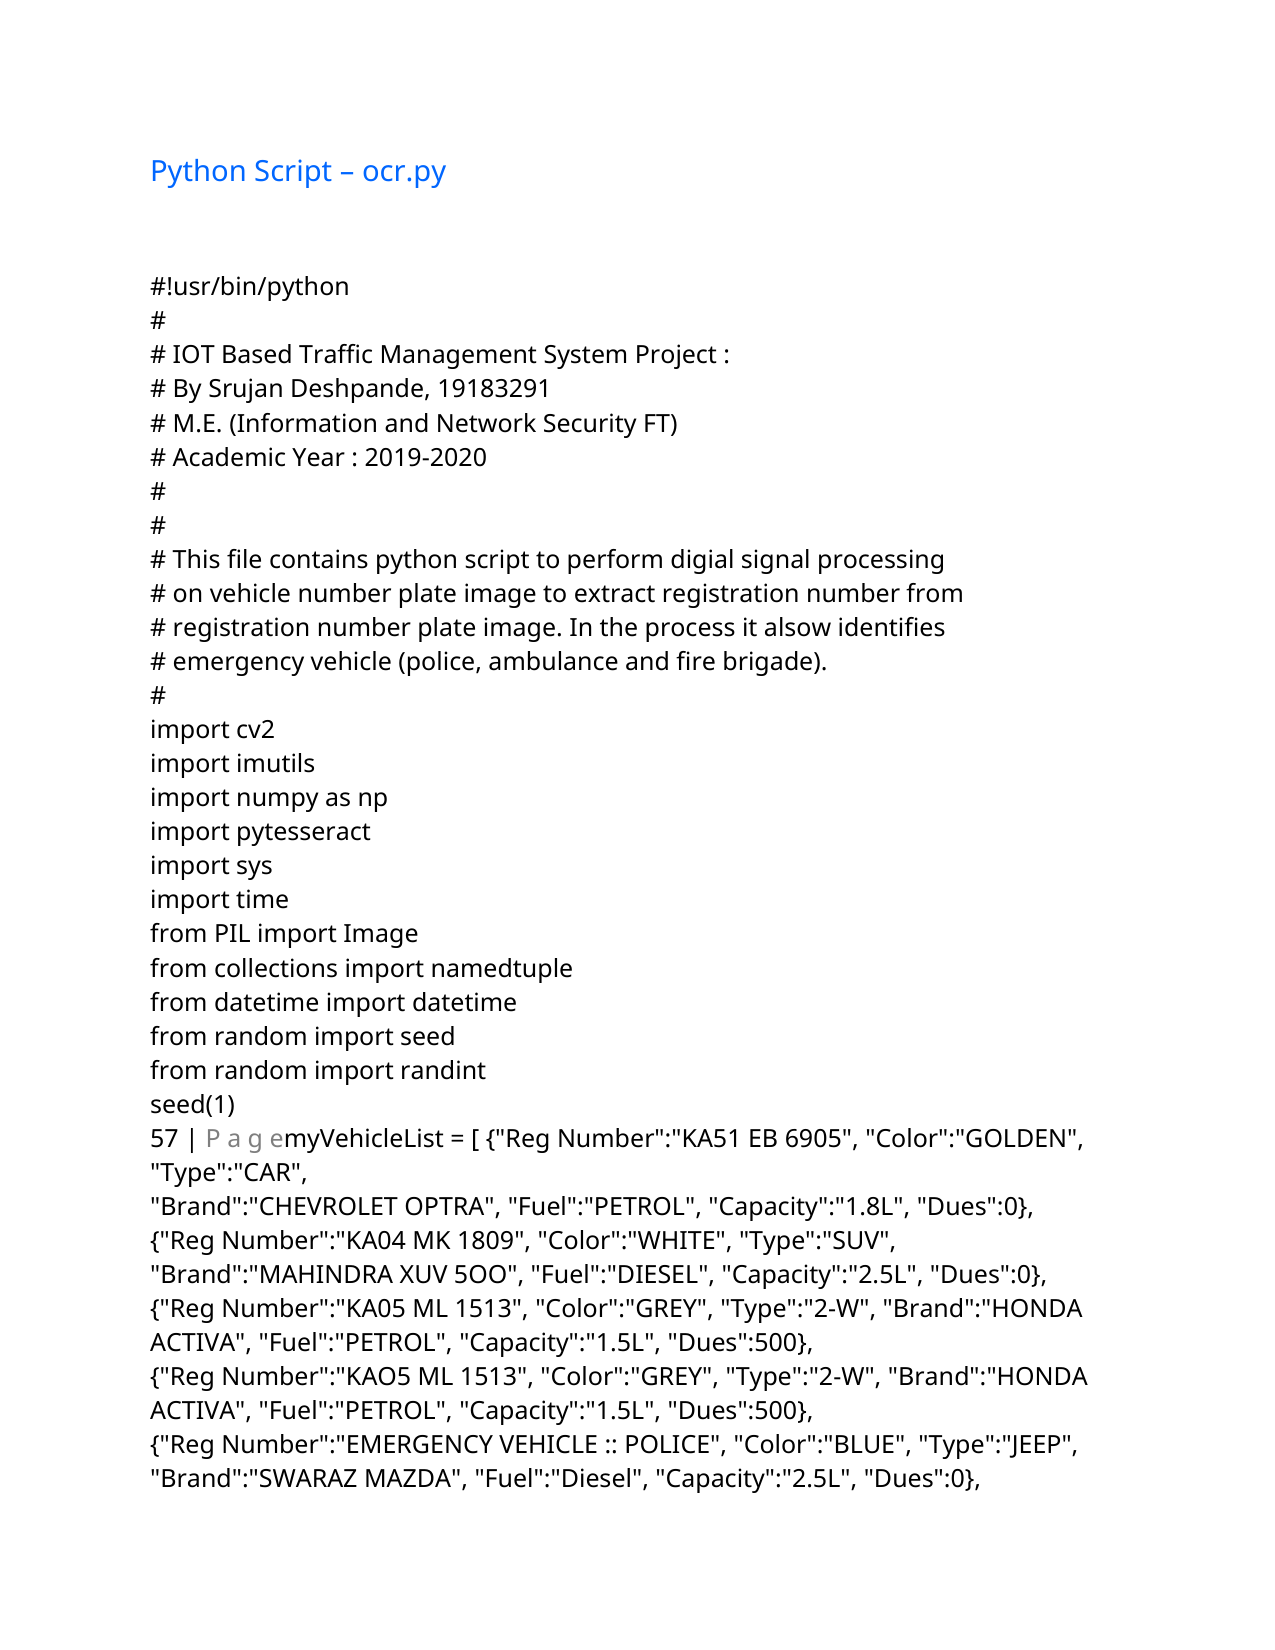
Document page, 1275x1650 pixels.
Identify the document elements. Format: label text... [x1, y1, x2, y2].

text import pytesseract [150, 814, 1125, 848]
text "Brand":"SWARAZ MAZDA", "Fuel":"Diesel", "Capacity":"2.5L", "Dues":0}, [150, 1461, 1125, 1495]
text # [150, 678, 1125, 712]
text ACTIVA", "Fuel":"PETROL", "Capacity":"1.5L", "Dues":500}, [150, 1325, 1125, 1359]
text #!usr/bin/python [150, 269, 1125, 303]
text # M.E. (Information and Network Security FT) [150, 405, 1125, 439]
text from random import randint [150, 1052, 1125, 1086]
text # By Srujan Deshpande, 19183291 [150, 371, 1125, 405]
text # on vehicle number plate image to extract registration number from [150, 576, 1125, 609]
text "Brand":"CHEVROLET OPTRA", "Fuel":"PETROL", "Capacity":"1.8L", "Dues":0}, [150, 1189, 1125, 1223]
text ACTIVA", "Fuel":"PETROL", "Capacity":"1.5L", "Dues":500}, [150, 1393, 1125, 1427]
text # [150, 473, 1125, 507]
text from random import seed [150, 1018, 1125, 1052]
text import numpy as np [150, 780, 1125, 814]
text {"Reg Number":"EMERGENCY VEHICLE :: POLICE", "Color":"BLUE", "Type":"JEEP", [150, 1427, 1125, 1461]
text import imutils [150, 746, 1125, 780]
text import sys [150, 848, 1125, 882]
text # Academic Year : 2019-2020 [150, 439, 1125, 473]
text from collections import namedtuple [150, 950, 1125, 984]
text from datetime import datetime [150, 984, 1125, 1018]
text # registration number plate image. In the process it alsow identifies [150, 609, 1125, 644]
text # [150, 303, 1125, 337]
text 57 | P a g emyVehicleList = [ {"Reg Number":"KA51 EB 6905", "Color":"GOLDEN", "Type":"CAR", [150, 1121, 1125, 1189]
text {"Reg Number":"KA05 ML 1513", "Color":"GREY", "Type":"2-W", "Brand":"HONDA [150, 1291, 1125, 1325]
text import time [150, 882, 1125, 916]
text Python Script – ocr.py [150, 150, 1125, 190]
text {"Reg Number":"KAO5 ML 1513", "Color":"GREY", "Type":"2-W", "Brand":"HONDA [150, 1359, 1125, 1393]
text # IOT Based Traffic Management System Project : [150, 337, 1125, 371]
text import cv2 [150, 712, 1125, 746]
text "Brand":"MAHINDRA XUV 5OO", "Fuel":"DIESEL", "Capacity":"2.5L", "Dues":0}, [150, 1257, 1125, 1291]
text {"Reg Number":"KA04 MK 1809", "Color":"WHITE", "Type":"SUV", [150, 1223, 1125, 1257]
text # emergency vehicle (police, ambulance and fire brigade). [150, 644, 1125, 678]
text # This file contains python script to perform digial signal processing [150, 541, 1125, 576]
text # [150, 507, 1125, 541]
text from PIL import Image [150, 916, 1125, 950]
text seed(1) [150, 1086, 1125, 1121]
